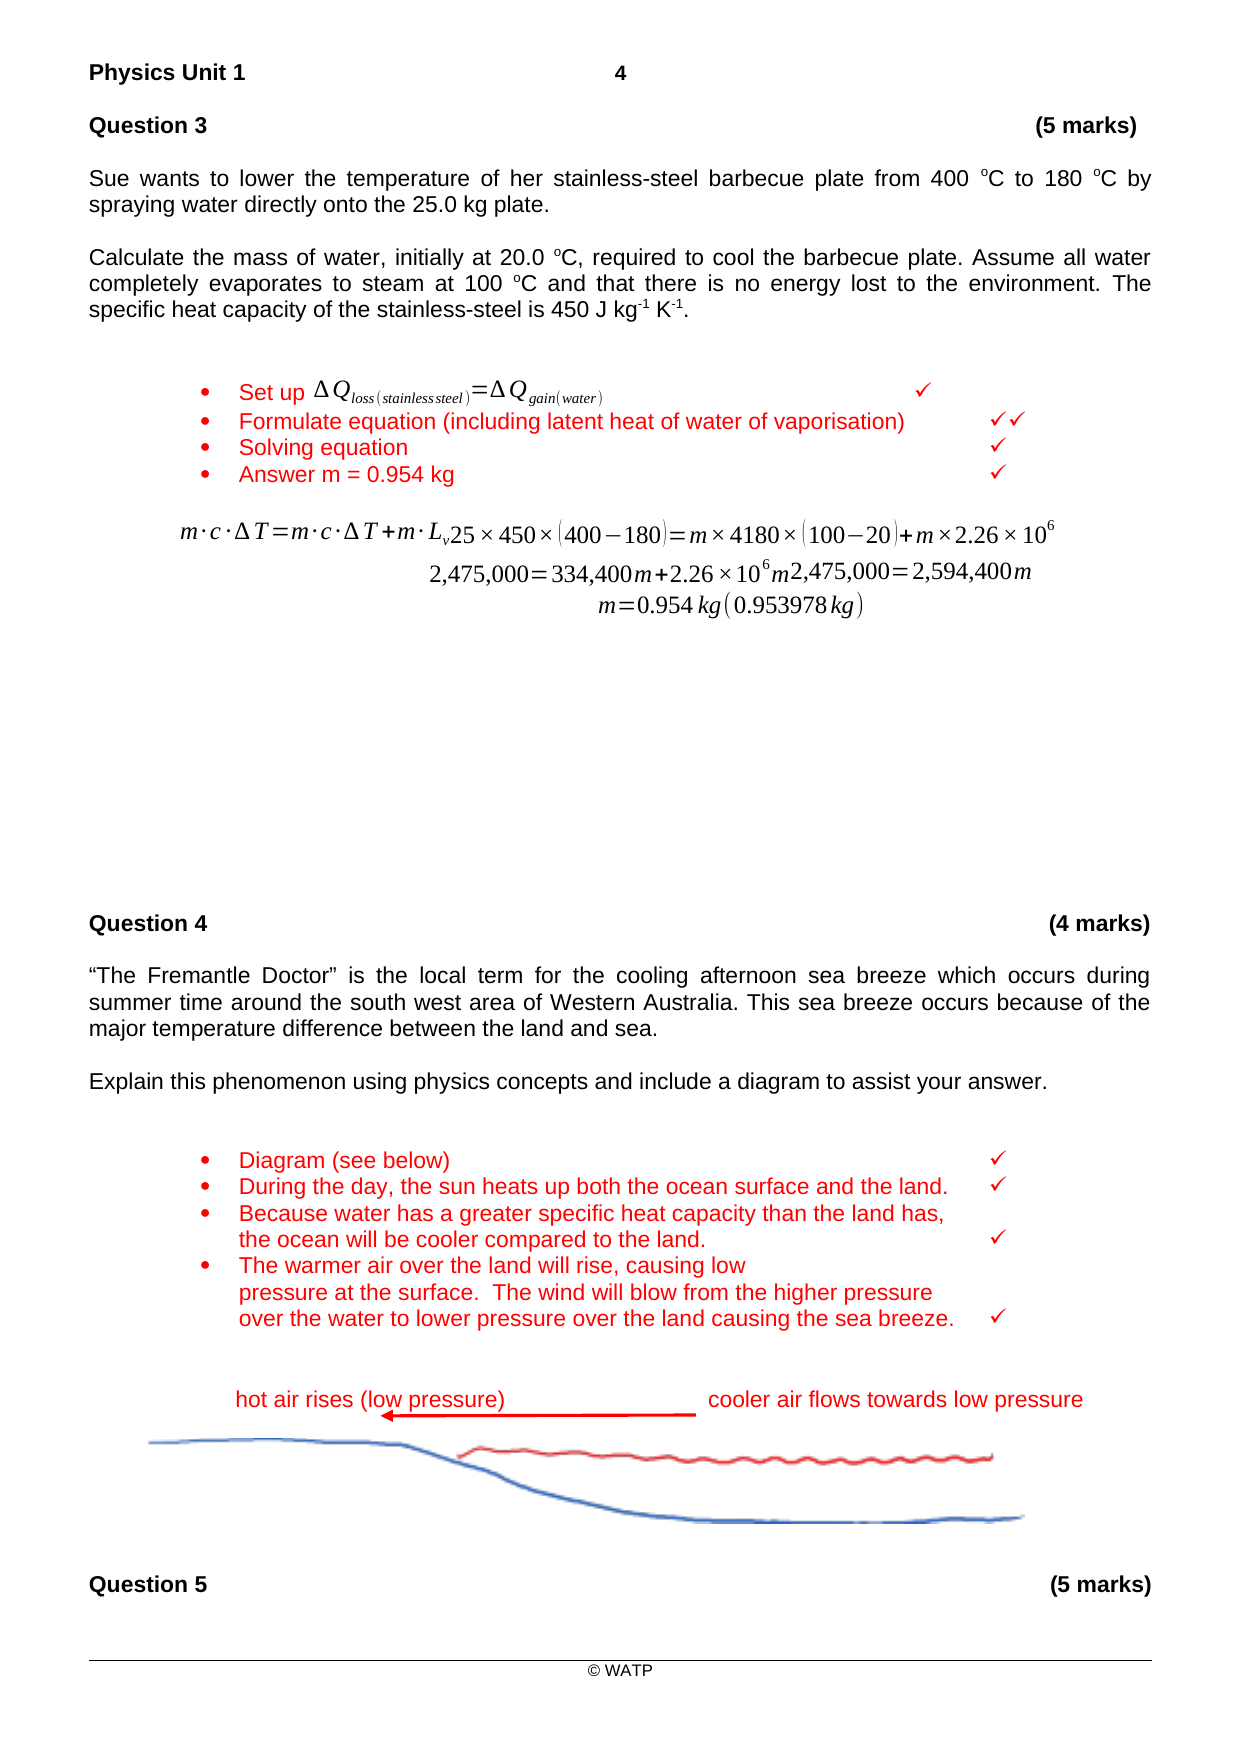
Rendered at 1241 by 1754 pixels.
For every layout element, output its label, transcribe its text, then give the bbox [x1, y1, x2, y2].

list pressure at the surface. The wind will blow from the higher pressure [239, 1279, 1152, 1305]
list Answer m = 0.954 kg [201, 461, 1152, 487]
list Formulate equation (including latent heat of water of vaporisation) [201, 408, 1152, 434]
list Diagram (see below) [201, 1147, 1152, 1173]
picture [148, 1438, 1025, 1524]
text Explain this phenomenon using physics concepts and include a diagram to assist your answer. [89, 1068, 1152, 1094]
text “The Fremantle Doctor” is the local term for the cooling afternoon sea breeze which occurs during summer time around the south west area of Western Australia. This sea breeze occurs because of the major temperature difference between the land and sea. [89, 962, 1152, 1041]
text hot air rises (low pressure) cooler air flows towards low pressure [89, 1386, 1152, 1413]
list Set up [201, 375, 1152, 408]
list During the day, the sun heats up both the ocean surface and the land. [201, 1173, 1152, 1199]
list Solving equation [201, 434, 1152, 461]
text Question 3 (5 marks) [89, 112, 1152, 138]
list the ocean will be cooler compared to the land. [239, 1226, 1152, 1252]
text Sue wants to lower the temperature of her stainless-steel barbecue plate from 400 oC to 180 oC by spraying water directly onto the 25.0 kg plate. [89, 164, 1152, 217]
text Question 5 (5 marks) [89, 1571, 1152, 1597]
list The warmer air over the land will rise, causing low [201, 1252, 1152, 1279]
text Question 4 (4 marks) [89, 910, 1152, 936]
list Because water has a greater specific heat capacity than the land has, [201, 1199, 1152, 1226]
text Calculate the mass of water, initially at 20.0 oC, required to cool the barbecue plate. Assume all water completely evaporates to steam at 100 oC and that there is no energy lost to the environment. The specific heat capacity of the stainless-steel is 450 J kg-1 K-1. [89, 243, 1152, 323]
list over the water to lower pressure over the land causing the sea breeze. [239, 1305, 1152, 1331]
